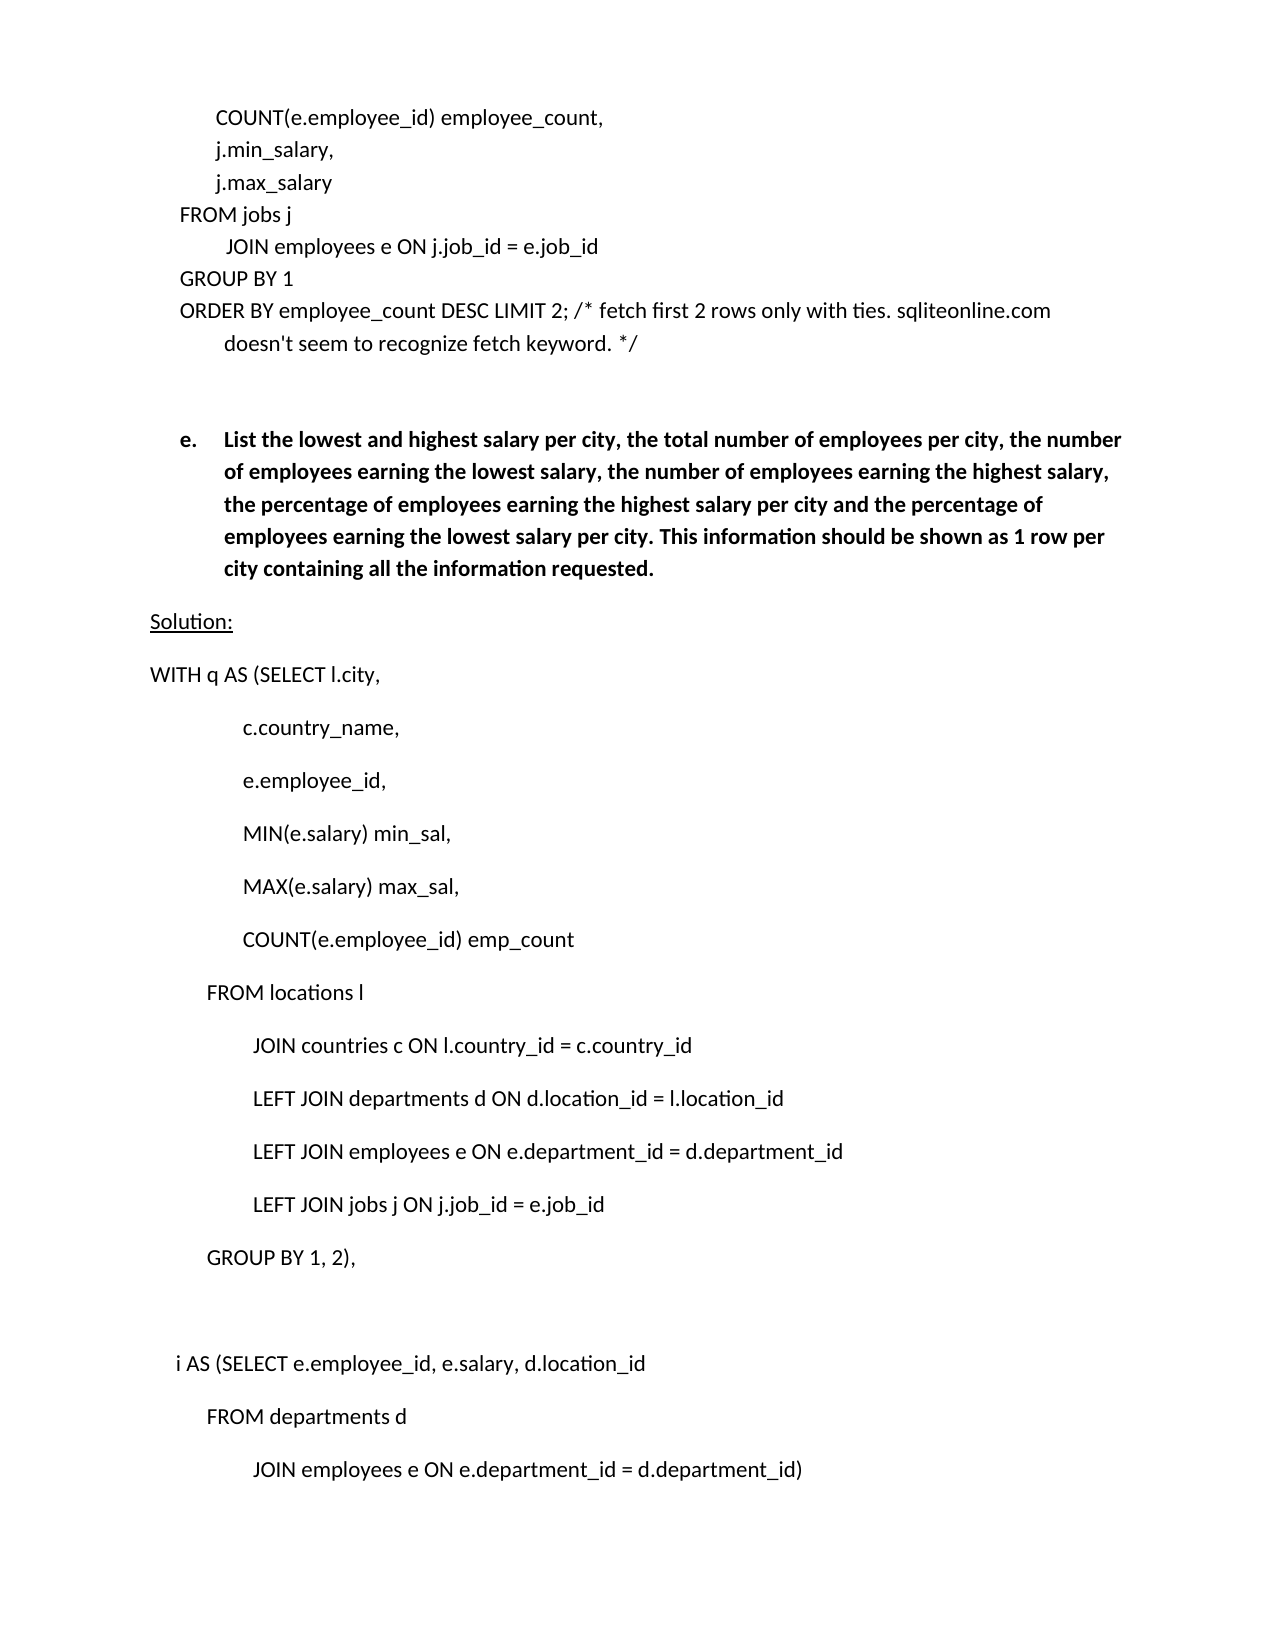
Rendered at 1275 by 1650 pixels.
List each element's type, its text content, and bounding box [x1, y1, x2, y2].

text LEFT JOIN employees e ON e.department_id = d.department_id [150, 1137, 1125, 1165]
text Solution: [150, 607, 1125, 635]
text JOIN countries c ON l.country_id = c.country_id [150, 1031, 1125, 1059]
text WITH q AS (SELECT l.city, [150, 660, 1125, 688]
list j.max_salary [179, 168, 1125, 196]
text FROM locations l [150, 978, 1125, 1006]
text LEFT JOIN departments d ON d.location_id = l.location_id [150, 1084, 1125, 1112]
list FROM jobs j [179, 200, 1125, 228]
list COUNT(e.employee_id) employee_count, [179, 103, 1125, 131]
text COUNT(e.employee_id) emp_count [150, 925, 1125, 953]
text LEFT JOIN jobs j ON j.job_id = e.job_id [150, 1190, 1125, 1218]
text GROUP BY 1, 2), [150, 1243, 1125, 1271]
text JOIN employees e ON e.department_id = d.department_id) [150, 1455, 1125, 1483]
text MAX(e.salary) max_sal, [150, 872, 1125, 900]
text c.country_name, [150, 713, 1125, 741]
text FROM departments d [150, 1402, 1125, 1430]
list GROUP BY 1 [179, 264, 1125, 292]
list JOIN employees e ON j.job_id = e.job_id [179, 232, 1125, 260]
text i AS (SELECT e.employee_id, e.salary, d.location_id [150, 1349, 1125, 1377]
list j.min_salary, [179, 136, 1125, 164]
text MIN(e.salary) min_sal, [150, 819, 1125, 847]
text e.employee_id, [150, 766, 1125, 794]
list ORDER BY employee_count DESC LIMIT 2; /* fetch first 2 rows only with ties. sqliteonline.com doesn't seem to recognize fetch keyword. */ [179, 297, 1125, 357]
list List the lowest and highest salary per city, the total number of employees per city, the number of employees earning the lowest salary, the number of employees earning the highest salary, the percentage of employees earning the highest salary per city and the percentage of employees earning the lowest salary per city. This information should be shown as 1 row per city containing all the information requested. [179, 425, 1125, 582]
